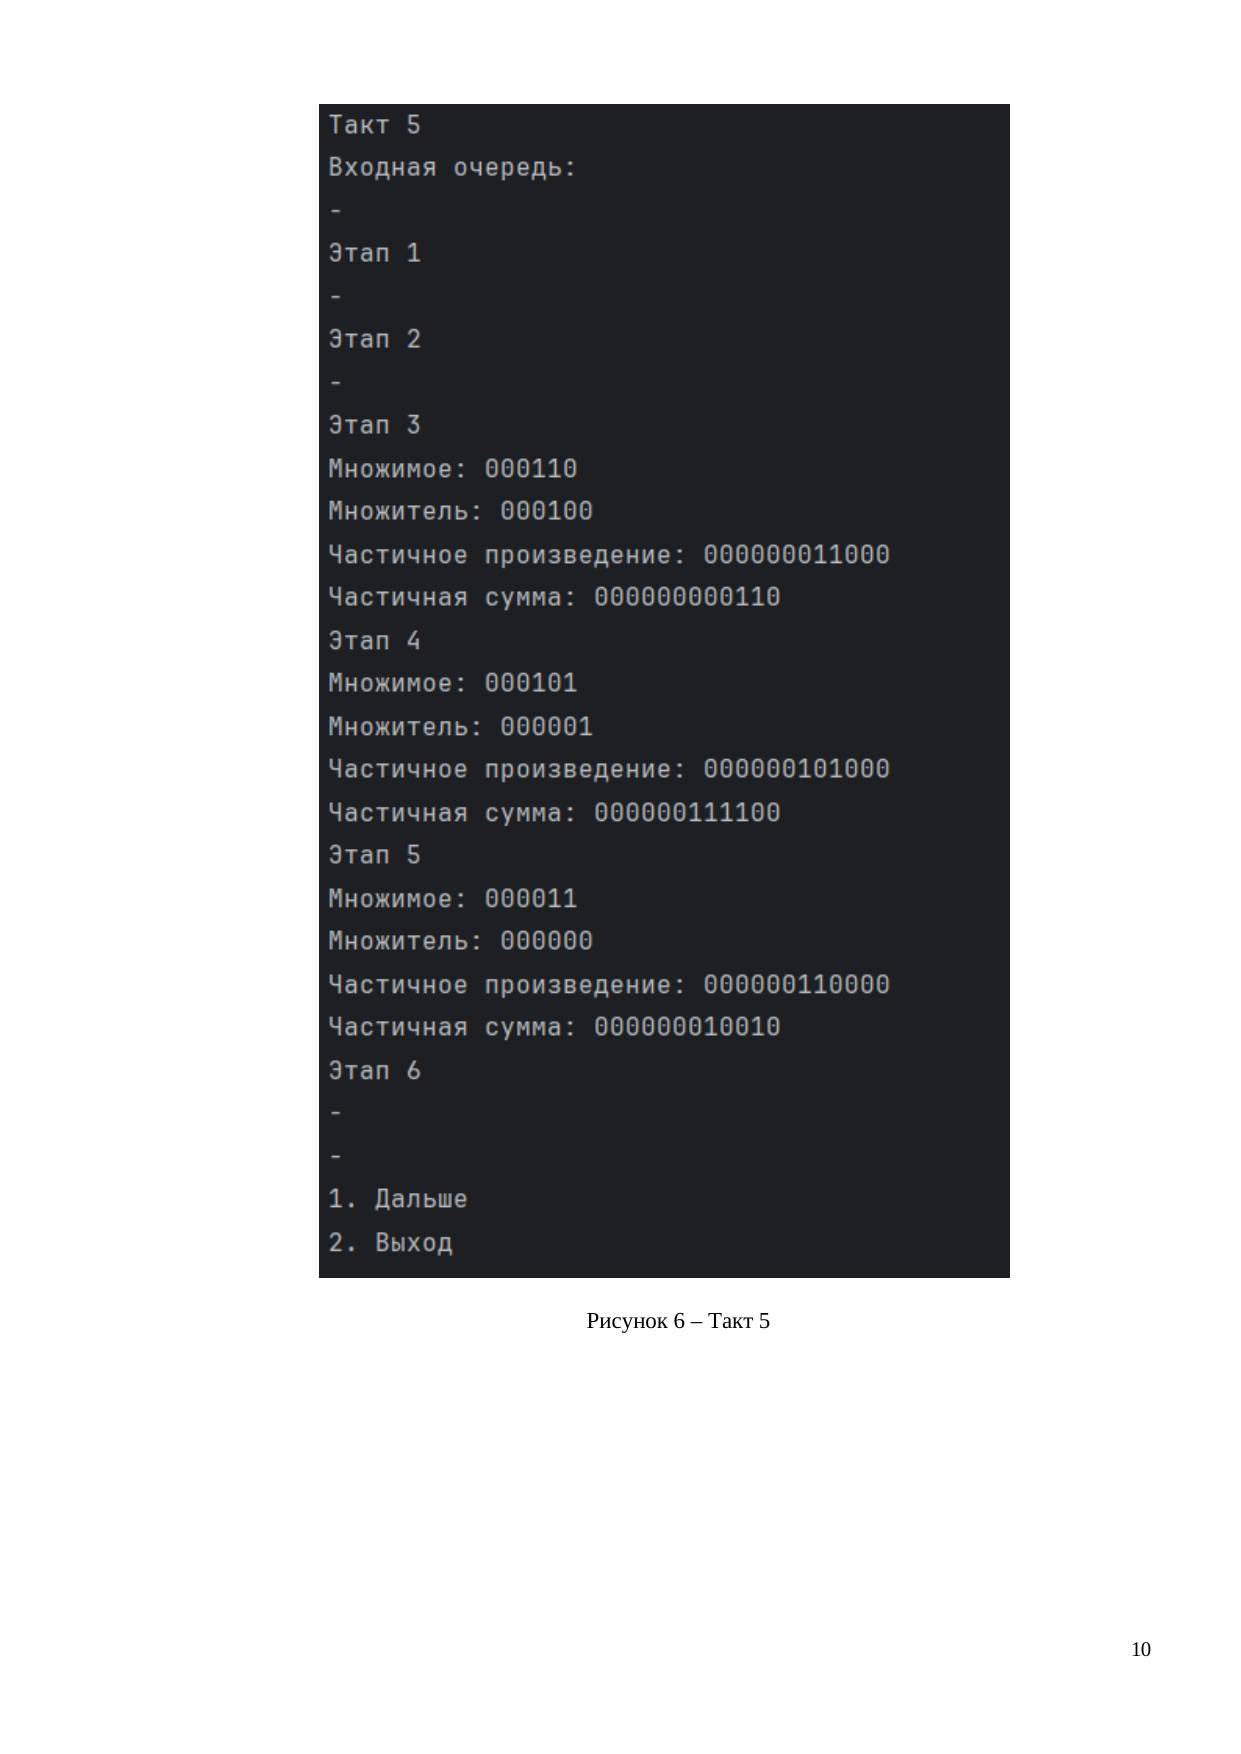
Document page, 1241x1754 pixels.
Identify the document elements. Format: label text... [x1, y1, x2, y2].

text Рисунок 6 – Такт 5 [162, 1307, 1166, 1333]
picture [319, 104, 1010, 1278]
